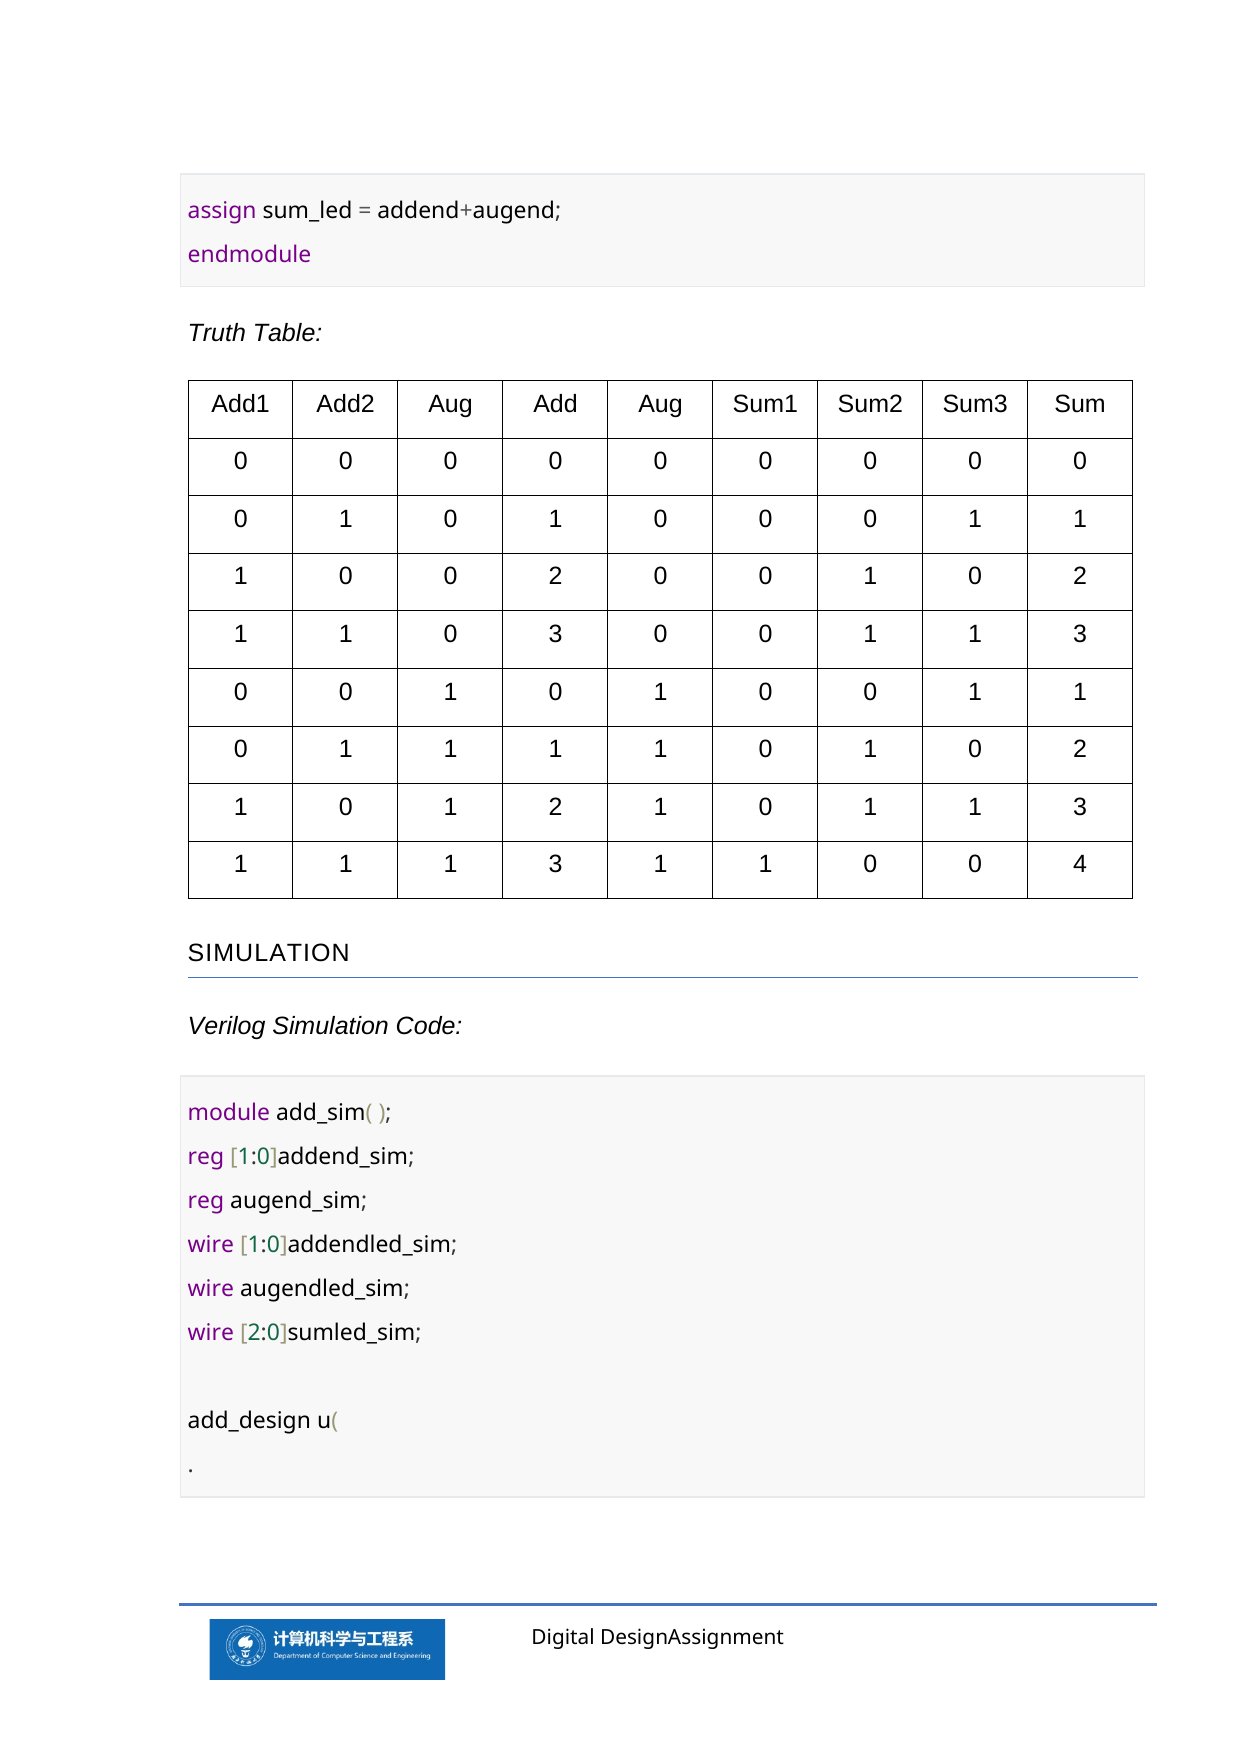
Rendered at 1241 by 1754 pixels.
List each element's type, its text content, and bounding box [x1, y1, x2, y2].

table_cell 3 [503, 611, 607, 668]
table_cell 0 [189, 727, 292, 783]
subtitle simulation [187, 931, 1138, 978]
table_cell 0 [923, 554, 1027, 610]
table_cell 0 [923, 439, 1027, 495]
table_cell 0 [818, 439, 922, 495]
table_cell 1 [818, 784, 922, 841]
table_cell 1 [923, 669, 1027, 726]
table_cell 0 [1028, 439, 1132, 495]
table_cell 0 [923, 727, 1027, 783]
table_cell 1 [608, 842, 712, 898]
table_cell 1 [713, 842, 817, 898]
table_cell 0 [608, 611, 712, 668]
list Verilog Simulation Code: [187, 1003, 1138, 1047]
table_cell 1 [293, 496, 397, 553]
table_cell 0 [923, 842, 1027, 898]
table_cell 1 [293, 842, 397, 898]
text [181, 1077, 1144, 1496]
table_cell 1 [608, 669, 712, 726]
table_cell 2 [1028, 554, 1132, 610]
table_cell 0 [713, 727, 817, 783]
table_cell 1 [503, 727, 607, 783]
table_cell 1 [818, 611, 922, 668]
table_cell 1 [818, 554, 922, 610]
table_header Sum2 [818, 381, 922, 437]
table_header Add1 [189, 381, 292, 437]
table_cell 2 [503, 784, 607, 841]
table_header Aug [398, 381, 502, 437]
table_cell 0 [608, 439, 712, 495]
table_cell 0 [608, 496, 712, 553]
table_cell 0 [503, 669, 607, 726]
table_cell 0 [189, 496, 292, 553]
table_cell 0 [293, 439, 397, 495]
table_cell 1 [293, 611, 397, 668]
table_cell 0 [189, 439, 292, 495]
table_header Add [503, 381, 607, 437]
table_cell 0 [713, 439, 817, 495]
table_cell 0 [398, 554, 502, 610]
table_cell 1 [189, 842, 292, 898]
table_cell 1 [189, 784, 292, 841]
table_cell 0 [713, 611, 817, 668]
table_cell 0 [398, 496, 502, 553]
table_header Sum1 [713, 381, 817, 437]
table_cell 0 [293, 669, 397, 726]
table_header Add2 [293, 381, 397, 437]
table_cell 0 [713, 669, 817, 726]
table_cell 1 [1028, 496, 1132, 553]
table_cell 1 [608, 727, 712, 783]
table_cell 3 [1028, 784, 1132, 841]
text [181, 175, 1144, 286]
table_cell 1 [1028, 669, 1132, 726]
table_header Sum [1028, 381, 1132, 437]
table_header Aug [608, 381, 712, 437]
table_cell 0 [608, 554, 712, 610]
table_cell 1 [189, 554, 292, 610]
table_cell 1 [293, 727, 397, 783]
table_cell 1 [923, 611, 1027, 668]
table_cell 0 [398, 611, 502, 668]
table_cell 0 [713, 554, 817, 610]
table_cell 0 [713, 496, 817, 553]
table_header Sum3 [923, 381, 1027, 437]
table_cell 1 [923, 496, 1027, 553]
table_cell 2 [503, 554, 607, 610]
table_cell 2 [1028, 727, 1132, 783]
list Truth Table: [187, 311, 1138, 355]
table_cell 1 [608, 784, 712, 841]
table_cell 1 [189, 611, 292, 668]
table_cell 1 [398, 727, 502, 783]
table_cell 0 [503, 439, 607, 495]
table_cell 4 [1028, 842, 1132, 898]
table_cell 0 [398, 439, 502, 495]
table_cell 0 [293, 554, 397, 610]
table_cell 0 [818, 842, 922, 898]
table_cell 3 [1028, 611, 1132, 668]
table_cell 0 [293, 784, 397, 841]
table_cell 1 [398, 784, 502, 841]
table_cell 1 [503, 496, 607, 553]
table_cell 3 [503, 842, 607, 898]
table_cell 0 [818, 669, 922, 726]
table_cell 1 [923, 784, 1027, 841]
table_cell 0 [189, 669, 292, 726]
table_cell 1 [818, 727, 922, 783]
picture [209, 1619, 446, 1680]
table_cell 1 [398, 842, 502, 898]
table_cell 0 [713, 784, 817, 841]
table_cell 0 [818, 496, 922, 553]
table_cell 1 [398, 669, 502, 726]
